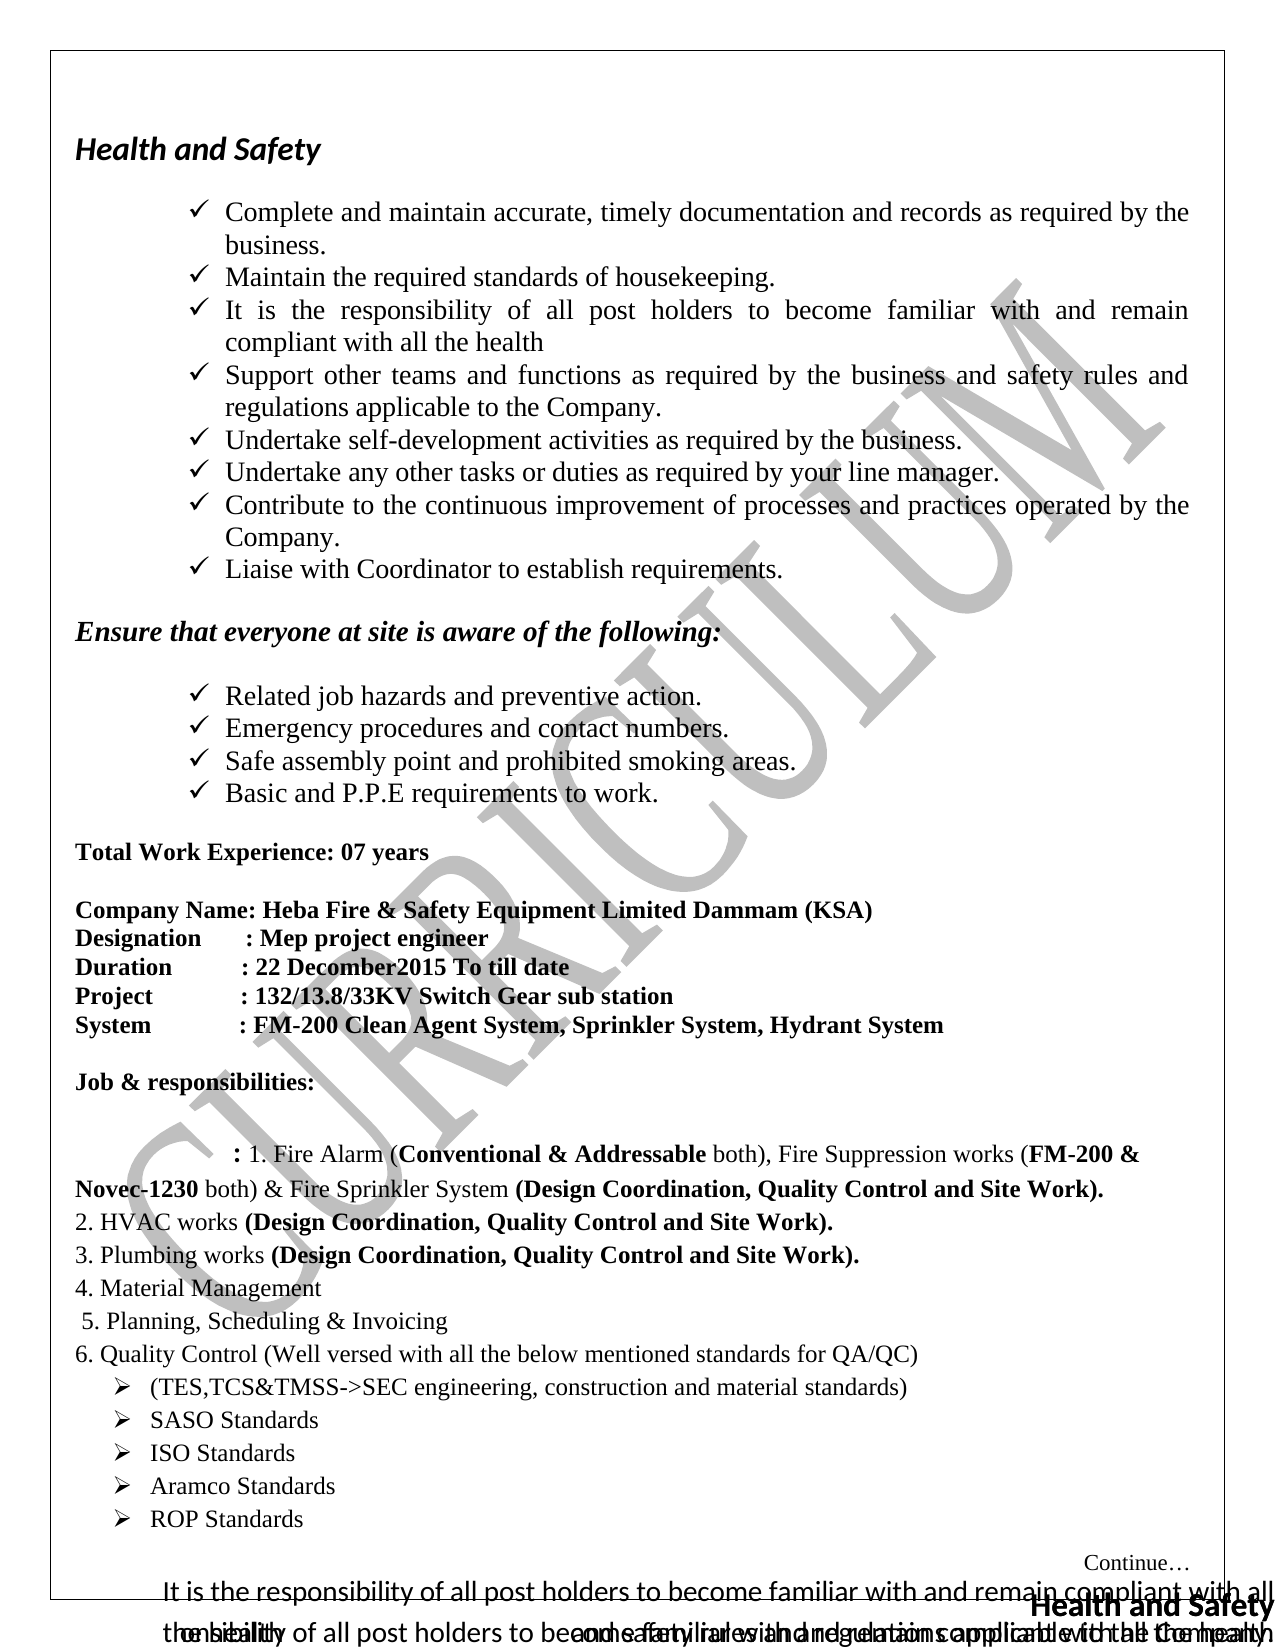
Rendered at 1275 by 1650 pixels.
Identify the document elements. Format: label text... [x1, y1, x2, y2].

list Undertake any other tasks or duties as required by your line manager. [187, 455, 1191, 488]
list Undertake self-development activities as required by the business. [187, 423, 1191, 455]
list SASO Standards [112, 1405, 1191, 1434]
text It is the responsibility of all post holders to become familiar with and remain compliant with all the health [162, 1573, 1275, 1650]
list Contribute to the continuous improvement of processes and practices operated by the Company. [187, 488, 1191, 553]
list ROP Standards [112, 1504, 1191, 1533]
text Company Name: Heba Fire & Safety Equipment Limited Dammam (KSA) [75, 895, 1191, 923]
list It is the responsibility of all post holders to become familiar with and remain compliant with all the health [187, 293, 1191, 358]
list Support other teams and functions as required by the business and safety rules and regulations applicable to the Company. [187, 358, 1191, 423]
text Designation : Mep project engineer [75, 923, 1191, 952]
list Complete and maintain accurate, timely documentation and records as required by the business. [187, 196, 1191, 260]
list ISO Standards [112, 1438, 1191, 1467]
text Health and Safety [75, 128, 1191, 169]
text Total Work Experience: 07 years [75, 837, 1191, 866]
list Safe assembly point and prohibited smoking areas. [187, 743, 1191, 776]
list Emergency procedures and contact numbers. [187, 711, 1191, 743]
list Related job hazards and preventive action. [187, 678, 1191, 711]
text Job & responsibilities: [75, 1067, 1191, 1096]
text Project : 132/13.8/33KV Switch Gear sub station [75, 981, 1191, 1010]
text : 1. Fire Alarm (Conventional & Addressable both), Fire Suppression works (FM-200 & Novec-1230 both) & Fire Sprinkler System (Design Coordination, Quality Control and Site Work). [75, 1134, 1191, 1203]
text 3. Plumbing works (Design Coordination, Quality Control and Site Work). [75, 1240, 1191, 1269]
text 6. Quality Control (Well versed with all the below mentioned standards for QA/QC) [75, 1339, 1191, 1368]
list (TES,TCS&TMSS->SEC engineering, construction and material standards) [112, 1372, 1191, 1401]
text Ensure that everyone at site is aware of the following: [75, 614, 1191, 647]
list Maintain the required standards of housekeeping. [187, 260, 1191, 293]
text 5. Planning, Scheduling & Invoicing [75, 1306, 1191, 1335]
text 2. HVAC works (Design Coordination, Quality Control and Site Work). [75, 1207, 1191, 1236]
text Duration : 22 Decomber2015 To till date [75, 952, 1191, 981]
text System : FM-200 Clean Agent System, Sprinkler System, Hydrant System [75, 1010, 1191, 1038]
list Liaise with Coordinator to establish requirements. [187, 553, 1191, 585]
text 4. Material Management [75, 1273, 1191, 1302]
list Basic and P.P.E requirements to work. [187, 776, 1191, 808]
list Aramco Standards [112, 1471, 1191, 1500]
